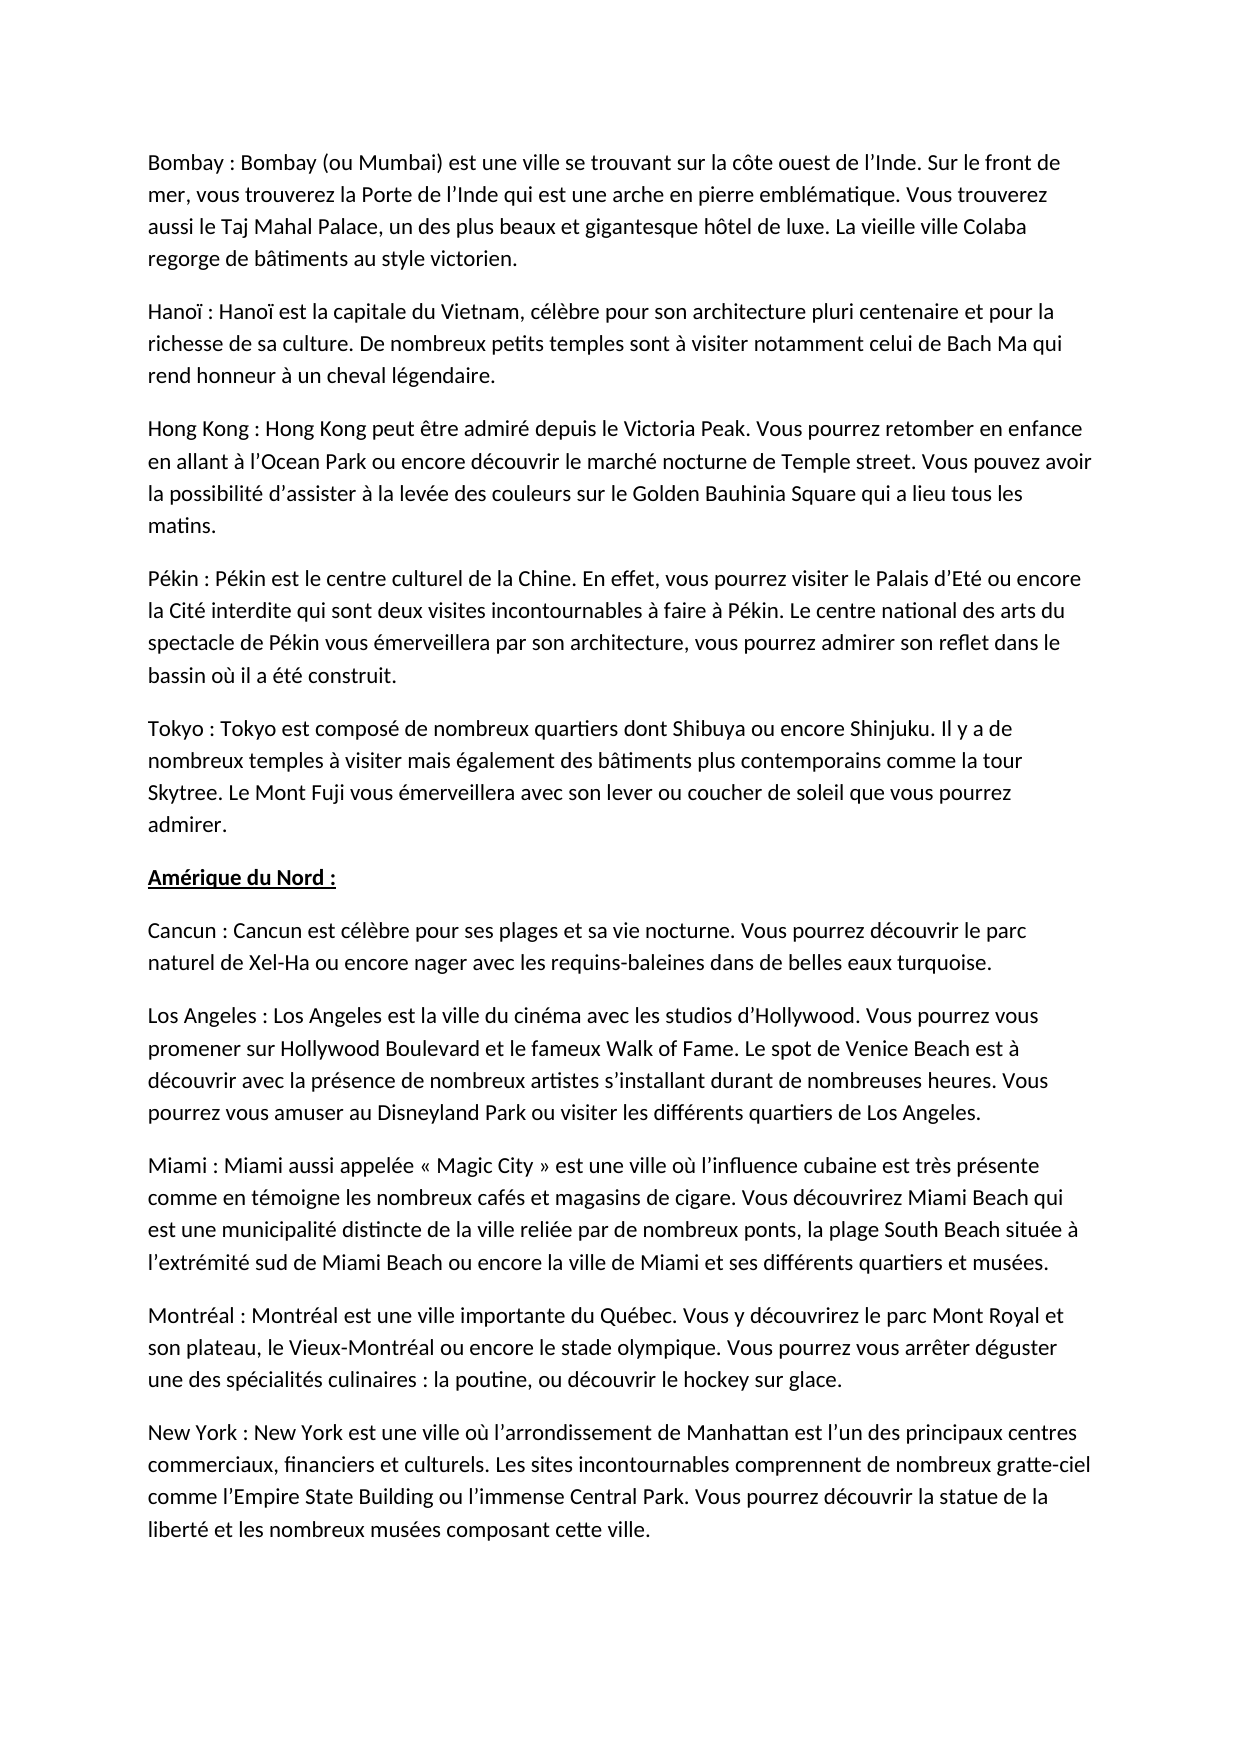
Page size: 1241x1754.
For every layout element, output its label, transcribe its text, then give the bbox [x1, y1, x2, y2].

text Cancun : Cancun est célèbre pour ses plages et sa vie nocturne. Vous pourrez découvrir le parc naturel de Xel-Ha ou encore nager avec les requins-baleines dans de belles eaux turquoise. [148, 916, 1093, 977]
text Hanoï : Hanoï est la capitale du Vietnam, célèbre pour son architecture pluri centenaire et pour la richesse de sa culture. De nombreux petits temples sont à visiter notamment celui de Bach Ma qui rend honneur à un cheval légendaire. [148, 297, 1093, 389]
text Amérique du Nord : [148, 863, 1093, 891]
text Miami : Miami aussi appelée « Magic City » est une ville où l’influence cubaine est très présente comme en témoigne les nombreux cafés et magasins de cigare. Vous découvrirez Miami Beach qui est une municipalité distincte de la ville reliée par de nombreux ponts, la plage South Beach située à l’extrémité sud de Miami Beach ou encore la ville de Miami et ses différents quartiers et musées. [148, 1151, 1093, 1276]
text Los Angeles : Los Angeles est la ville du cinéma avec les studios d’Hollywood. Vous pourrez vous promener sur Hollywood Boulevard et le fameux Walk of Fame. Le spot de Venice Beach est à découvrir avec la présence de nombreux artistes s’installant durant de nombreuses heures. Vous pourrez vous amuser au Disneyland Park ou visiter les différents quartiers de Los Angeles. [148, 1002, 1093, 1126]
text Tokyo : Tokyo est composé de nombreux quartiers dont Shibuya ou encore Shinjuku. Il y a de nombreux temples à visiter mais également des bâtiments plus contemporains comme la tour Skytree. Le Mont Fuji vous émerveillera avec son lever ou coucher de soleil que vous pourrez admirer. [148, 714, 1093, 838]
text Bombay : Bombay (ou Mumbai) est une ville se trouvant sur la côte ouest de l’Inde. Sur le front de mer, vous trouverez la Porte de l’Inde qui est une arche en pierre emblématique. Vous trouverez aussi le Taj Mahal Palace, un des plus beaux et gigantesque hôtel de luxe. La vieille ville Colaba regorge de bâtiments au style victorien. [148, 148, 1093, 272]
text Hong Kong : Hong Kong peut être admiré depuis le Victoria Peak. Vous pourrez retomber en enfance en allant à l’Ocean Park ou encore découvrir le marché nocturne de Temple street. Vous pouvez avoir la possibilité d’assister à la levée des couleurs sur le Golden Bauhinia Square qui a lieu tous les matins. [148, 414, 1093, 539]
text Montréal : Montréal est une ville importante du Québec. Vous y découvrirez le parc Mont Royal et son plateau, le Vieux-Montréal ou encore le stade olympique. Vous pourrez vous arrêter déguster une des spécialités culinaires : la poutine, ou découvrir le hockey sur glace. [148, 1301, 1093, 1393]
text New York : New York est une ville où l’arrondissement de Manhattan est l’un des principaux centres commerciaux, financiers et culturels. Les sites incontournables comprennent de nombreux gratte-ciel comme l’Empire State Building ou l’immense Central Park. Vous pourrez découvrir la statue de la liberté et les nombreux musées composant cette ville. [148, 1418, 1093, 1543]
text Pékin : Pékin est le centre culturel de la Chine. En effet, vous pourrez visiter le Palais d’Eté ou encore la Cité interdite qui sont deux visites incontournables à faire à Pékin. Le centre national des arts du spectacle de Pékin vous émerveillera par son architecture, vous pourrez admirer son reflet dans le bassin où il a été construit. [148, 564, 1093, 689]
